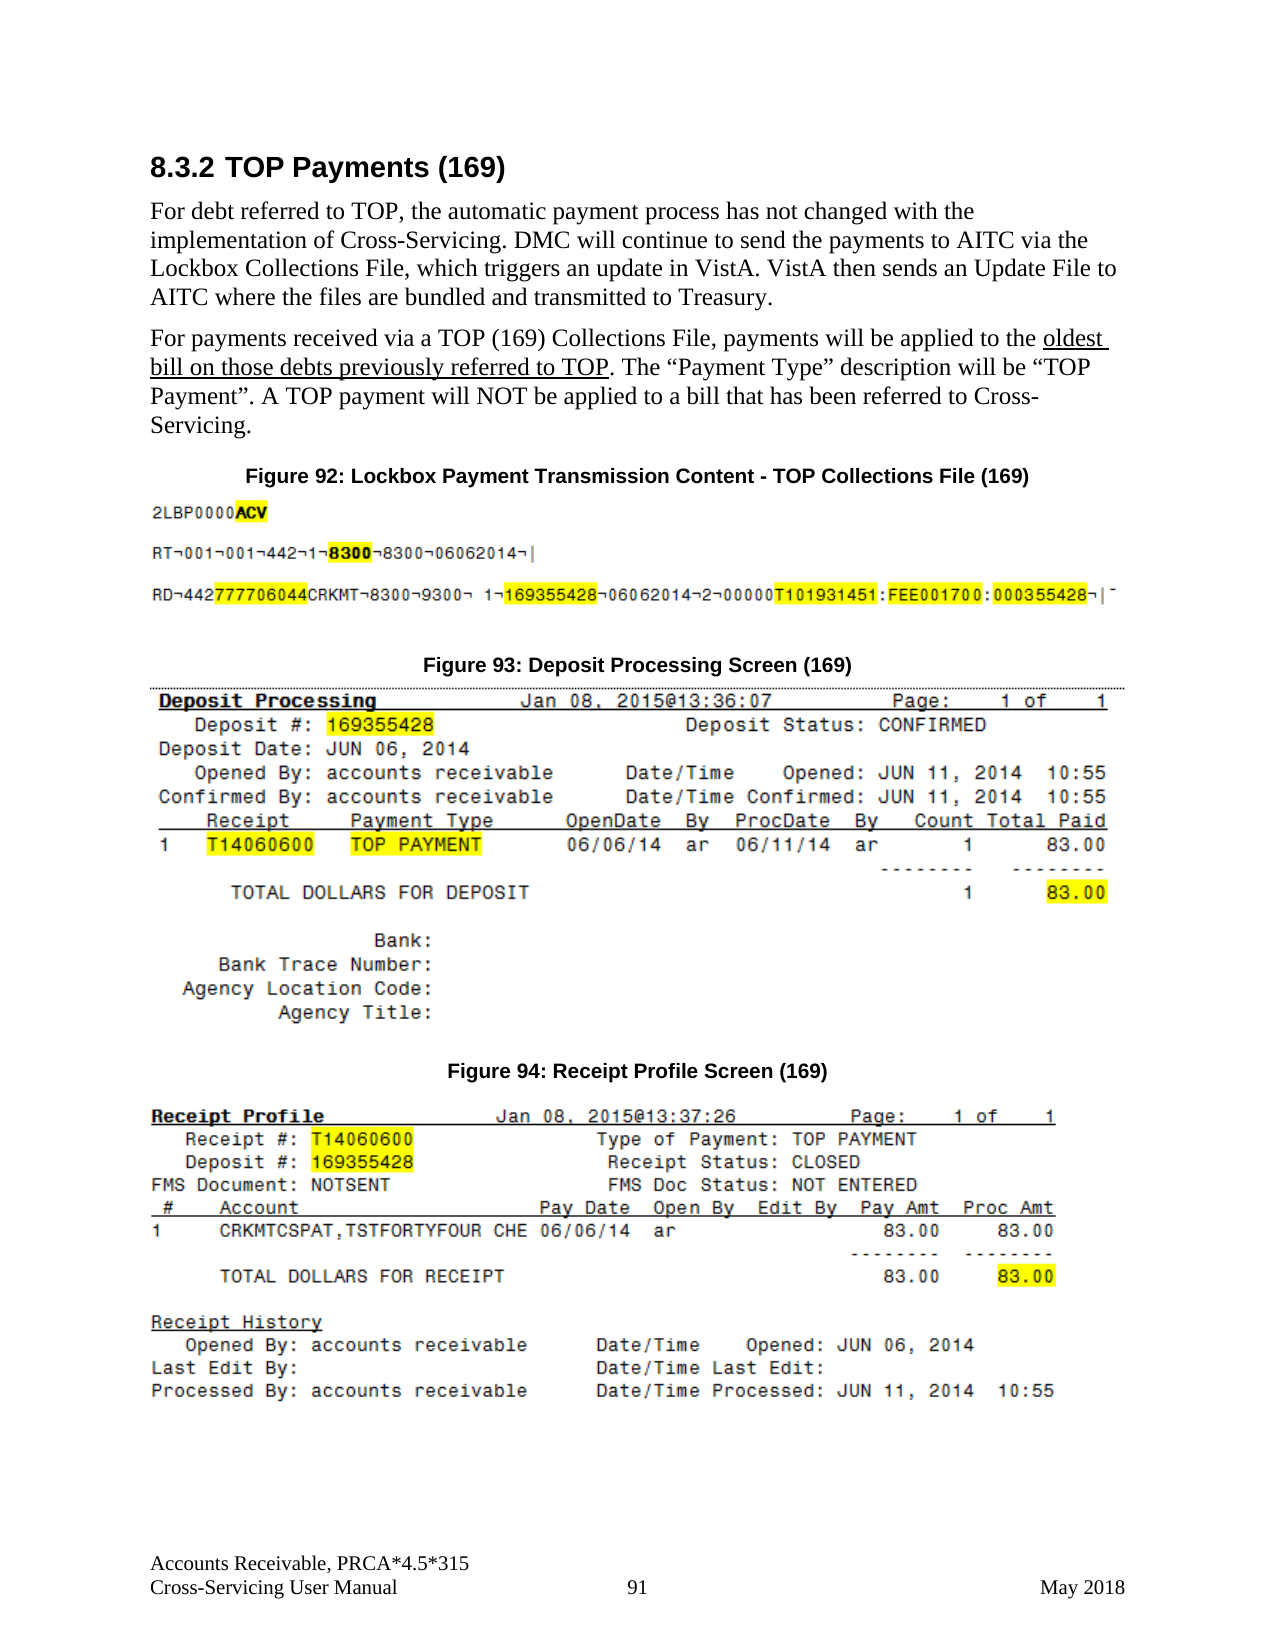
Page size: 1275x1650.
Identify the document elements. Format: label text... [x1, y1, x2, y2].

text For debt referred to TOP, the automatic payment process has not changed with the implementation of Cross-Servicing. DMC will continue to send the payments to AITC via the Lockbox Collections File, which triggers an update in VistA. VistA then sends an Update File to AITC where the files are bundled and transmitted to Treasury. [150, 196, 1125, 311]
text For payments received via a TOP (169) Collections File, payments will be applied to the oldest bill on those debts previously referred to TOP. The “Payment Type” description will be “TOP Payment”. A TOP payment will NOT be applied to a bill that has been referred to Cross-Servicing. [150, 323, 1125, 438]
subtitle TOP Payments (169) [150, 150, 1125, 183]
